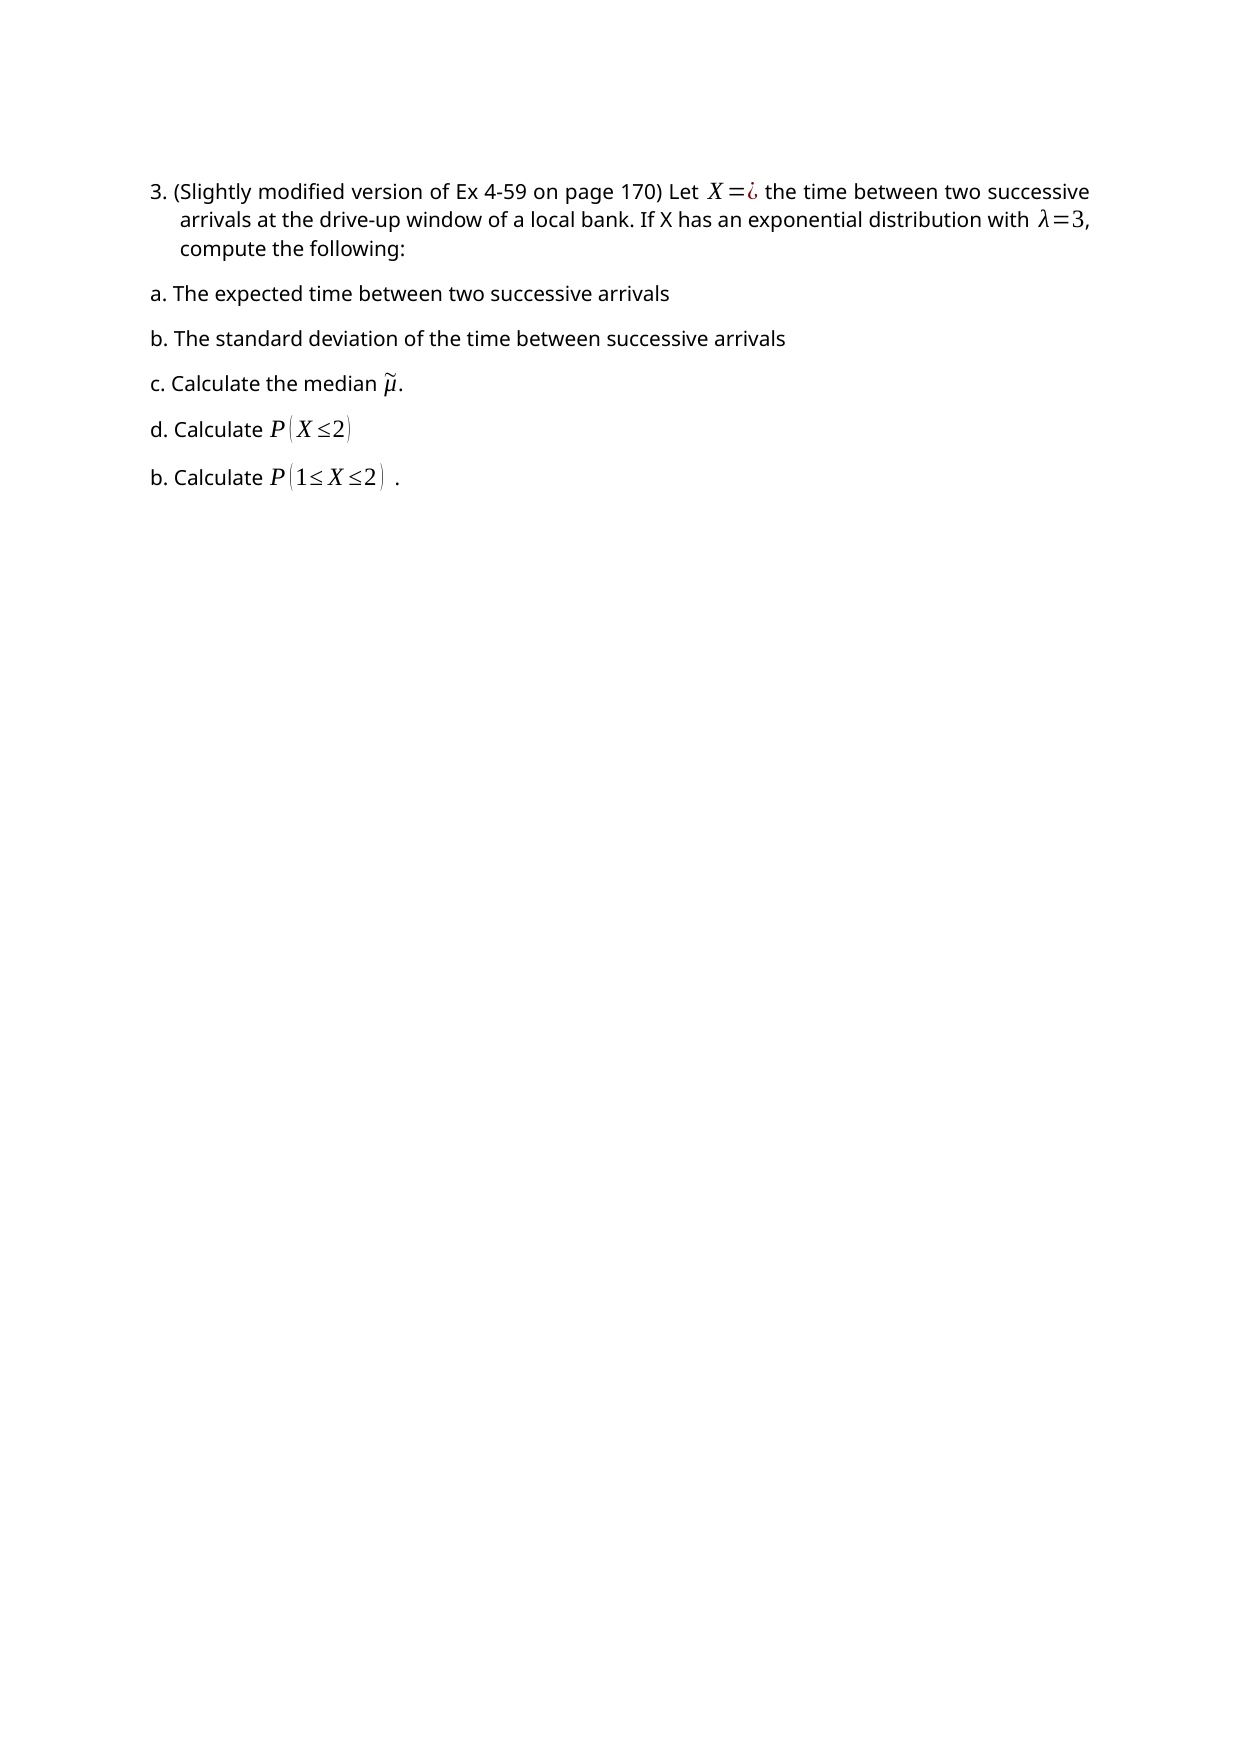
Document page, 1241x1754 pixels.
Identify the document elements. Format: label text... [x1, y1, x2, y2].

text a. The expected time between two successive arrivals [150, 279, 1090, 308]
text c. Calculate the median . [150, 369, 1090, 398]
text 3. (Slightly modified version of Ex 4-59 on page 170) Let the time between two successive arrivals at the drive-up window of a local bank. If X has an exponential distribution with , compute the following: [150, 177, 1090, 262]
text b. Calculate . [150, 462, 1090, 492]
text d. Calculate [150, 414, 1090, 445]
text b. The standard deviation of the time between successive arrivals [150, 324, 1090, 353]
